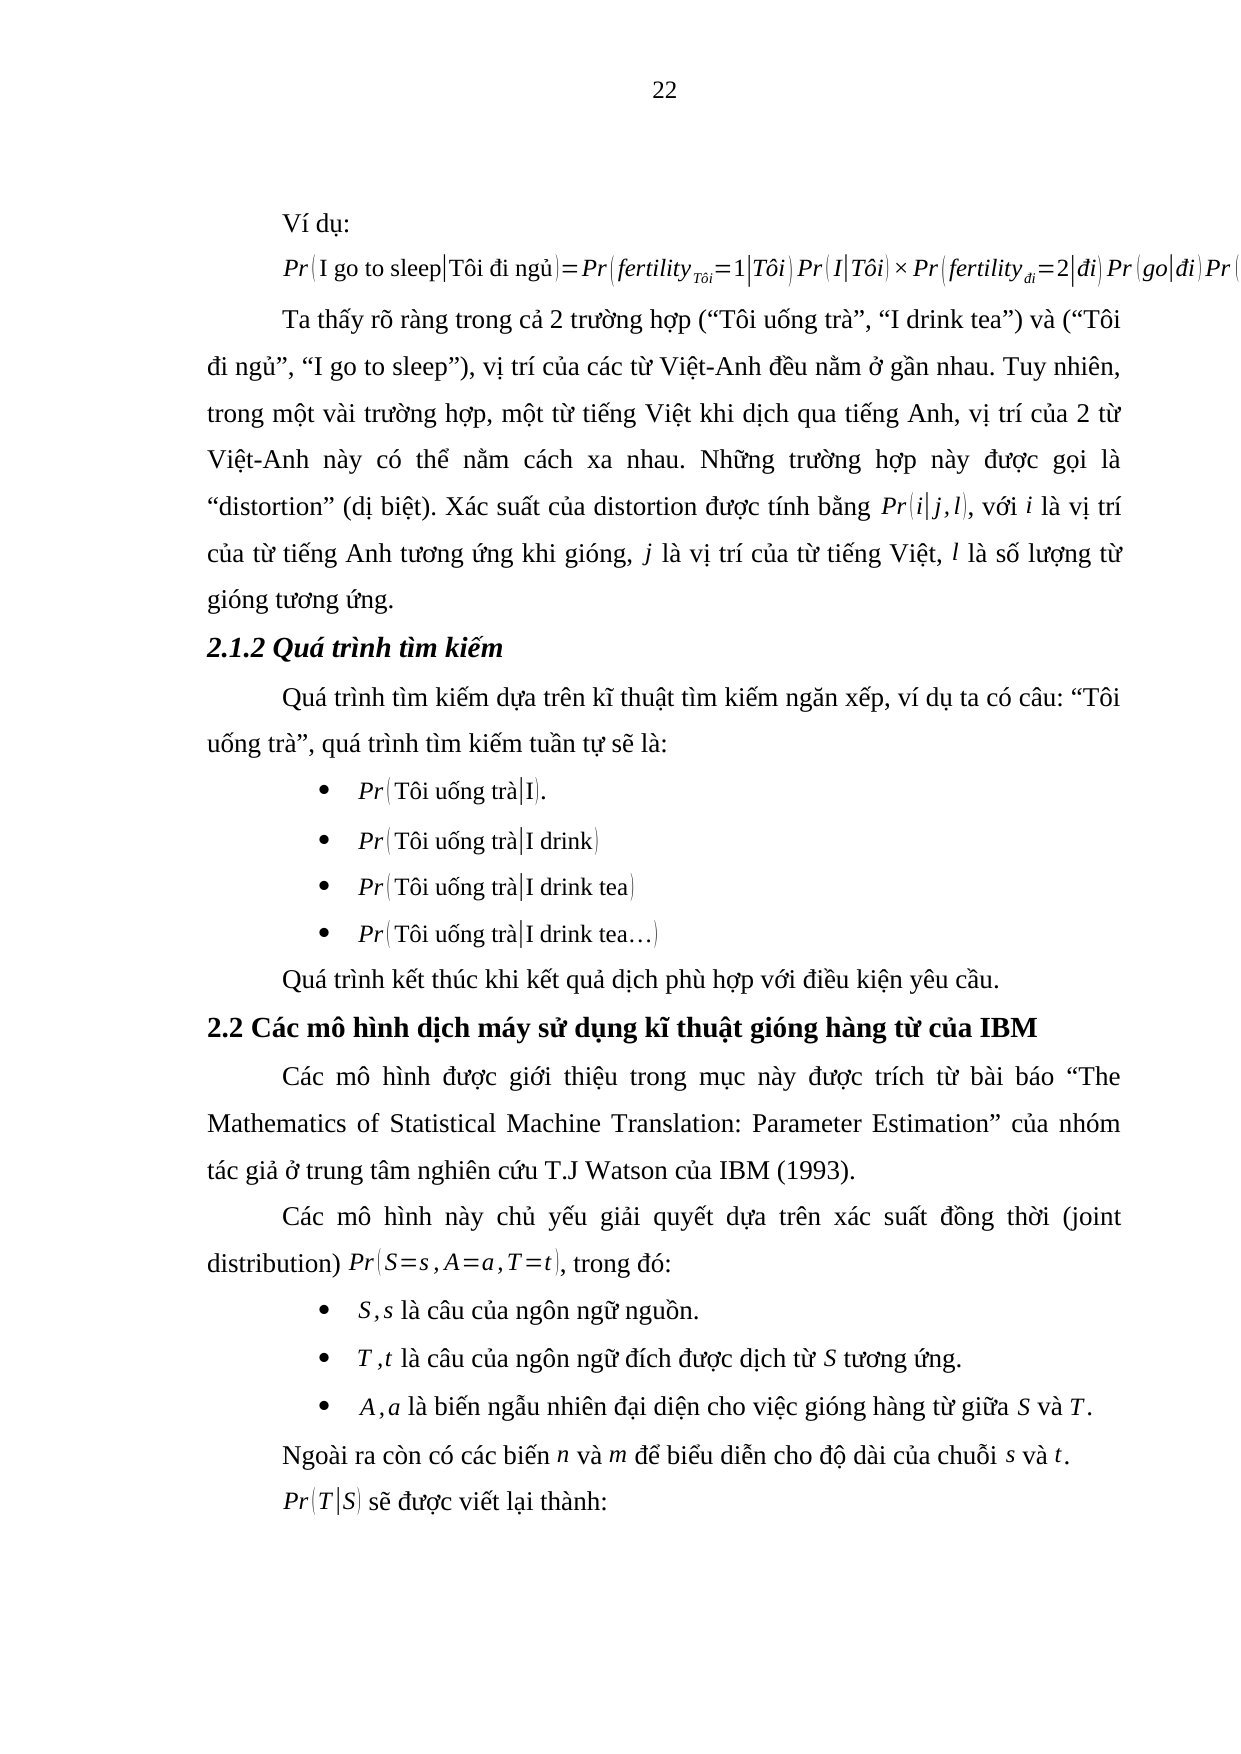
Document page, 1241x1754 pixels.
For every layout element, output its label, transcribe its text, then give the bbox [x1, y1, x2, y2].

text Ngoài ra còn có các biến và để biểu diễn cho độ dài của chuỗi và . [207, 1439, 1122, 1470]
text 2.2 Các mô hình dịch máy sử dụng kĩ thuật gióng hàng từ của IBM [207, 1010, 1122, 1044]
list . [319, 774, 1122, 808]
text sẽ được viết lại thành: [207, 1486, 1122, 1517]
text Các mô hình được giới thiệu trong mục này được trích từ bài báo “The Mathematics of Statistical Machine Translation: Parameter Estimation” của nhóm tác giả ở trung tâm nghiên cứu T.J Watson của IBM (1993). [207, 1061, 1122, 1185]
text Quá trình kết thúc khi kết quả dịch phù hợp với điều kiện yêu cầu. [207, 963, 1122, 995]
text Các mô hình này chủ yếu giải quyết dựa trên xác suất đồng thời (joint distribution) , trong đó: [207, 1201, 1122, 1278]
list là câu của ngôn ngữ đích được dịch từ tương ứng. [319, 1342, 1122, 1375]
list là câu của ngôn ngữ nguồn. [319, 1294, 1122, 1327]
text Quá trình tìm kiếm dựa trên kĩ thuật tìm kiếm ngăn xếp, ví dụ ta có câu: “Tôi uống trà”, quá trình tìm kiếm tuần tự sẽ là: [207, 681, 1122, 758]
text Ta thấy rõ ràng trong cả 2 trường hợp (“Tôi uống trà”, “I drink tea”) và (“Tôi đi ngủ”, “I go to sleep”), vị trí của các từ Việt-Anh đều nằm ở gần nhau. Tuy nhiên, trong một vài trường hợp, một từ tiếng Việt khi dịch qua tiếng Anh, vị trí của 2 từ Việt-Anh này có thể nằm cách xa nhau. Những trường hợp này được gọi là “distortion” (dị biệt). Xác suất của distortion được tính bằng , với là vị trí của từ tiếng Anh tương ứng khi gióng, là vị trí của từ tiếng Việt, là số lượng từ gióng tương ứng. [207, 304, 1122, 615]
text Ví dụ: [207, 207, 1122, 238]
list là biến ngẫu nhiên đại diện cho việc gióng hàng từ giữa và . [319, 1391, 1122, 1423]
text 2.1.2 Quá trình tìm kiếm [207, 630, 1122, 664]
